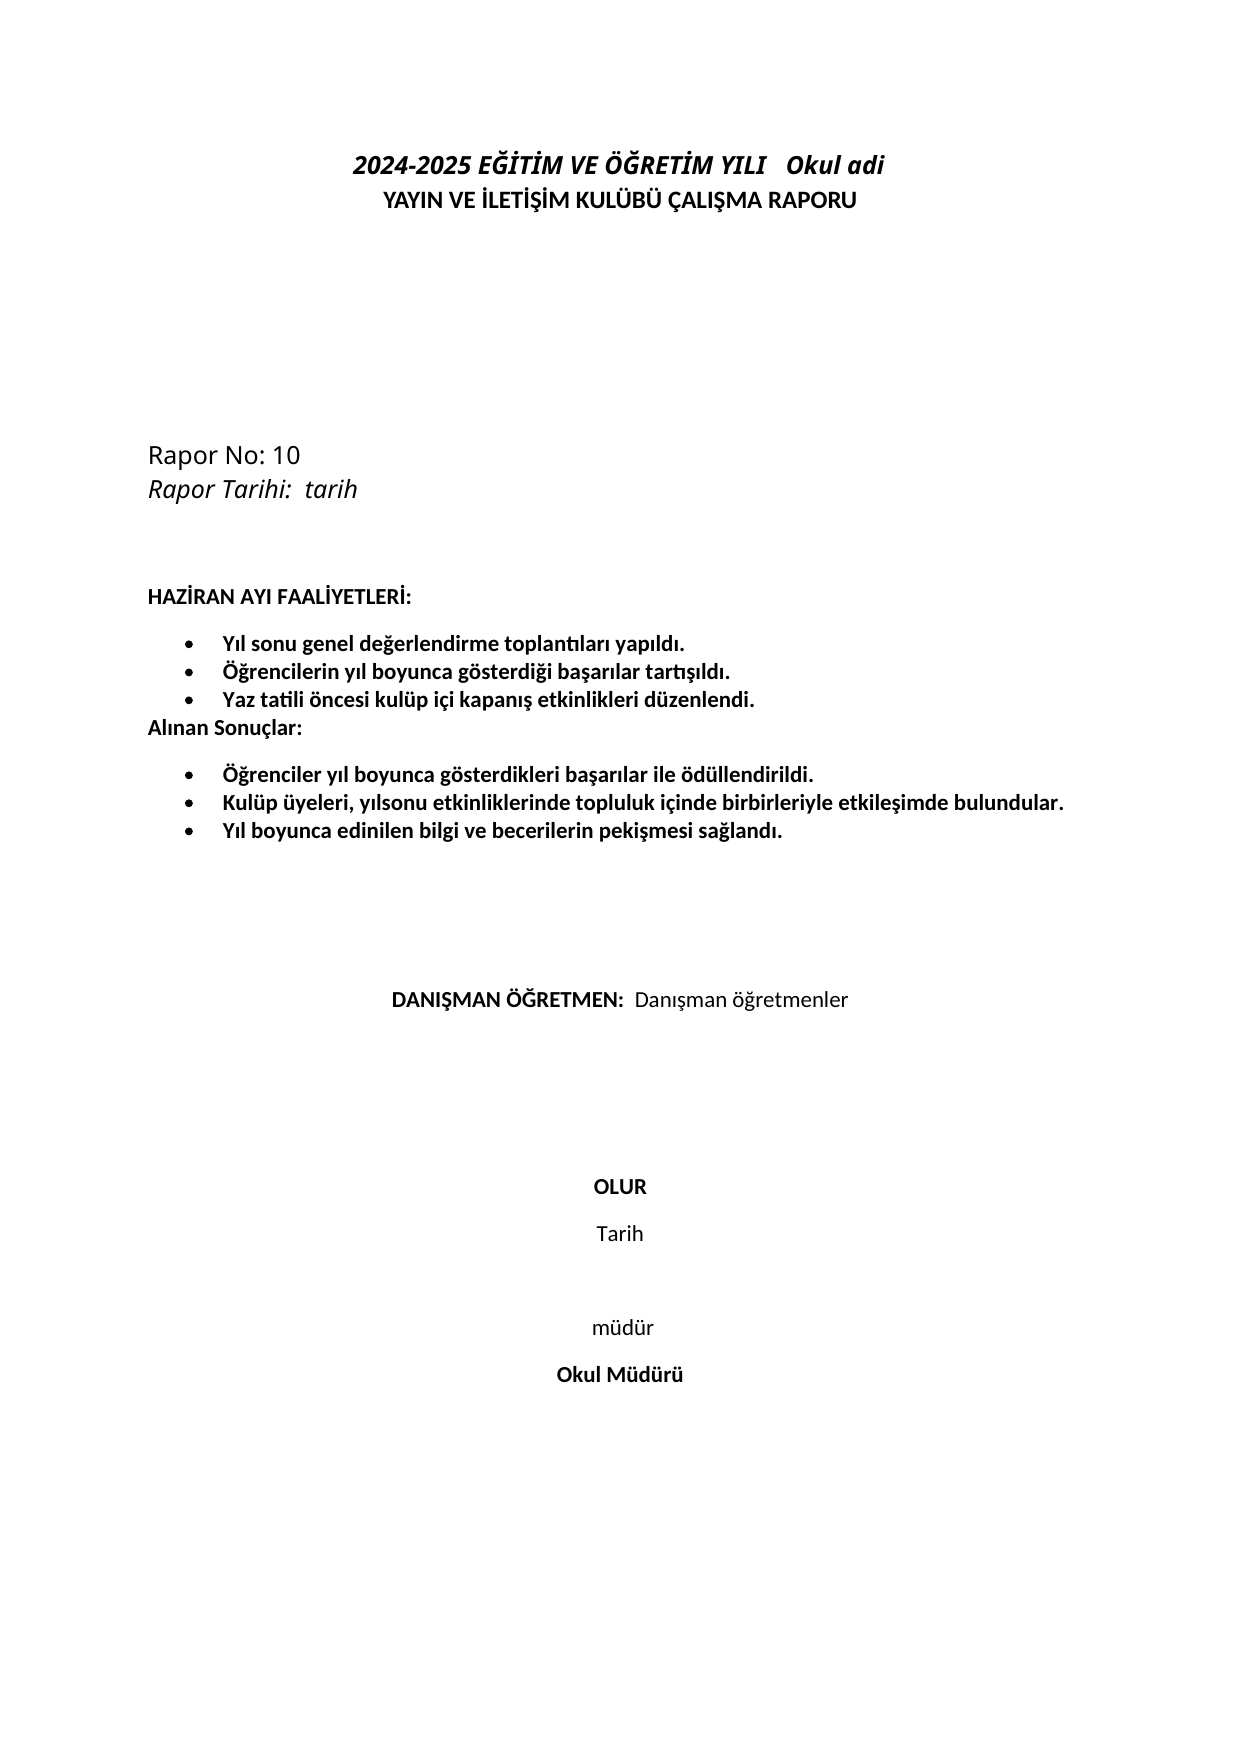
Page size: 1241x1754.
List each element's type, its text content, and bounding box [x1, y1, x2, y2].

text OLUR [148, 1172, 1093, 1201]
text Okul Müdürü [148, 1360, 1093, 1388]
text 2024-2025 EĞİTİM VE ÖĞRETİM YILI YAYIN VE İLETİŞİM KULÜBÜ ÇALIŞMA RAPORU [148, 148, 1093, 216]
text Alınan Sonuçlar: [148, 713, 1093, 741]
list Öğrencilerin yıl boyunca gösterdiği başarılar tartışıldı. [185, 657, 1093, 685]
list Yıl boyunca edinilen bilgi ve becerilerin pekişmesi sağlandı. [185, 816, 1093, 844]
text DANIŞMAN ÖĞRETMEN: [148, 985, 1093, 1013]
list Yıl sonu genel değerlendirme toplantıları yapıldı. [185, 629, 1093, 657]
list Kulüp üyeleri, yılsonu etkinliklerinde topluluk içinde birbirleriyle etkileşimde bulundular. [185, 788, 1093, 816]
text Rapor No: 10 Rapor Tarihi: [148, 403, 1093, 505]
list Yaz tatili öncesi kulüp içi kapanış etkinlikleri düzenlendi. [185, 685, 1093, 713]
text HAZİRAN AYI FAALİYETLERİ: [148, 582, 1093, 611]
list Öğrenciler yıl boyunca gösterdikleri başarılar ile ödüllendirildi. [185, 760, 1093, 788]
